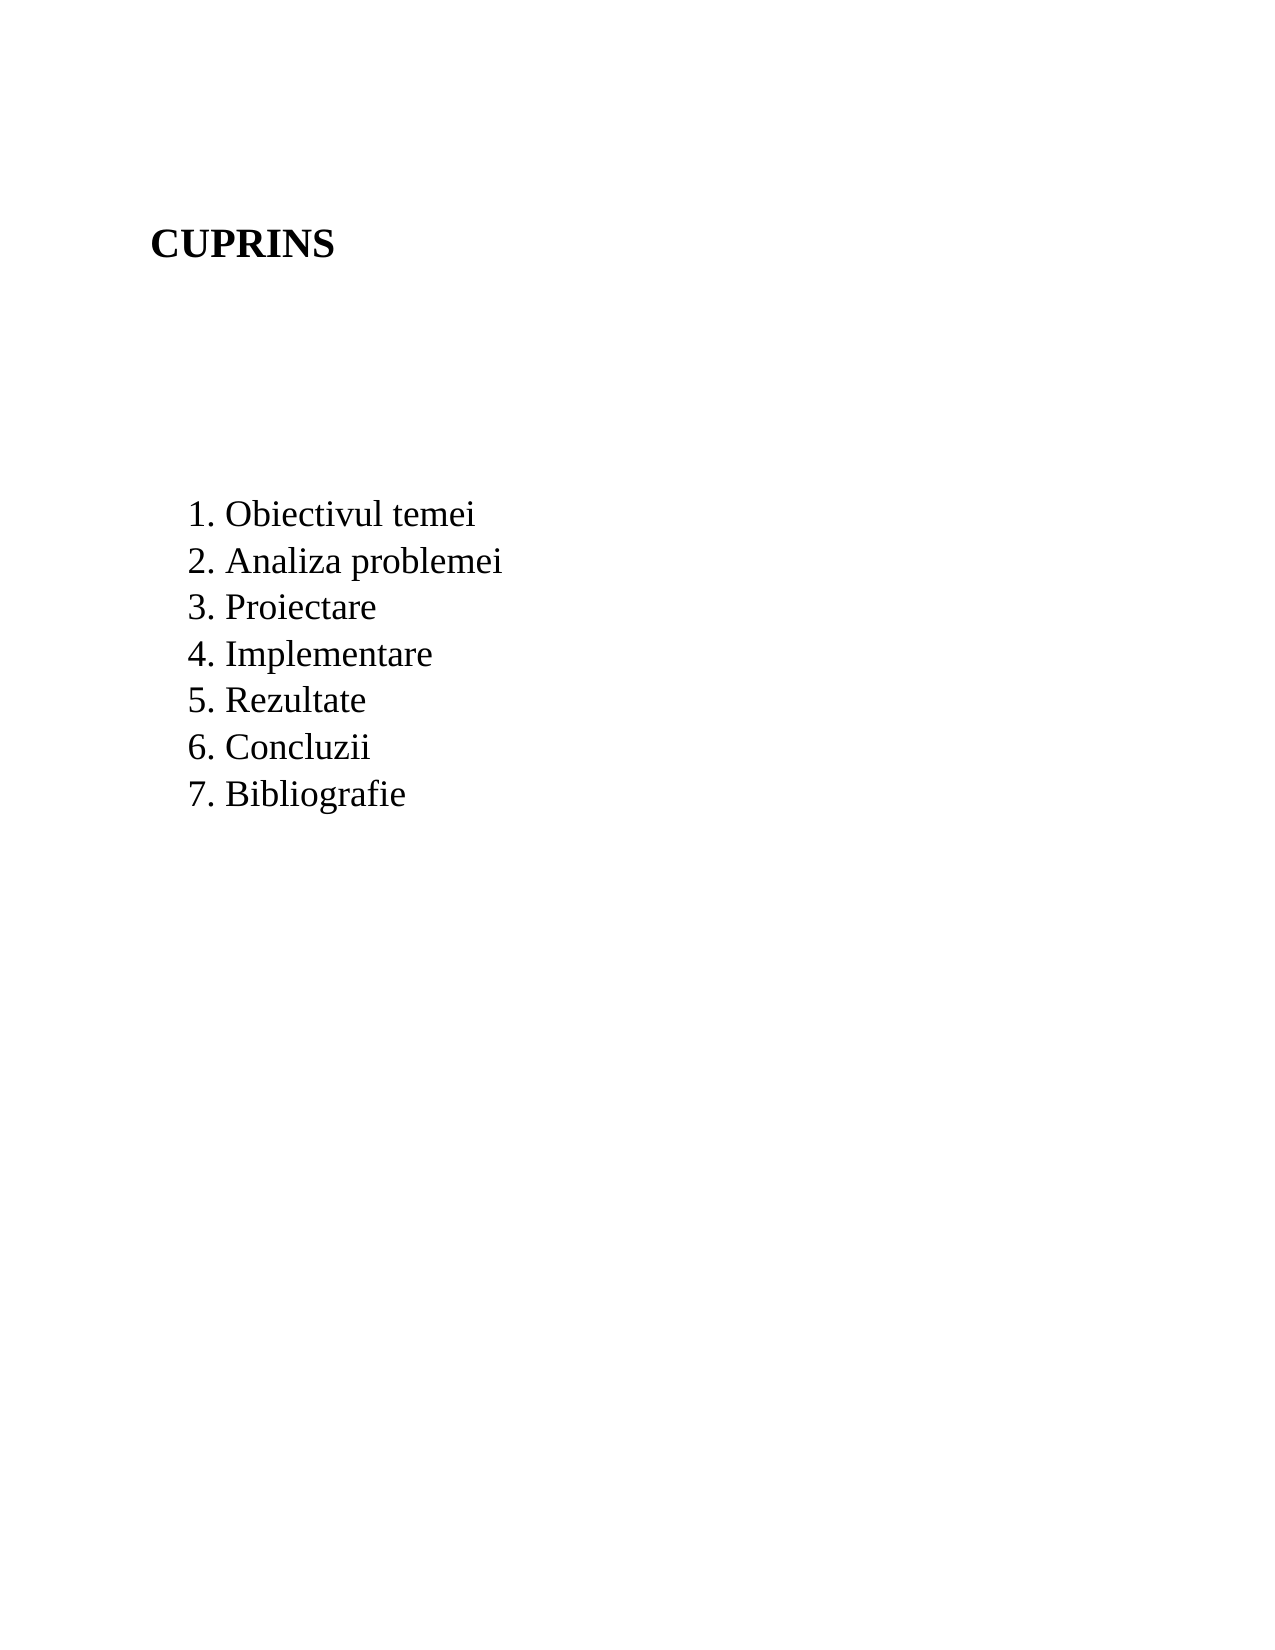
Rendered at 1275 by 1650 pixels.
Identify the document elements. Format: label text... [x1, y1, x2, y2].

list Proiectare [187, 585, 1125, 628]
list Rezultate [187, 678, 1125, 721]
text CUPRINS [150, 218, 1125, 266]
list Bibliografie [187, 771, 1125, 814]
list Implementare [187, 631, 1125, 674]
list Analiza problemei [187, 538, 1125, 581]
list Obiectivul temei [187, 492, 1125, 535]
list Concluzii [187, 724, 1125, 768]
